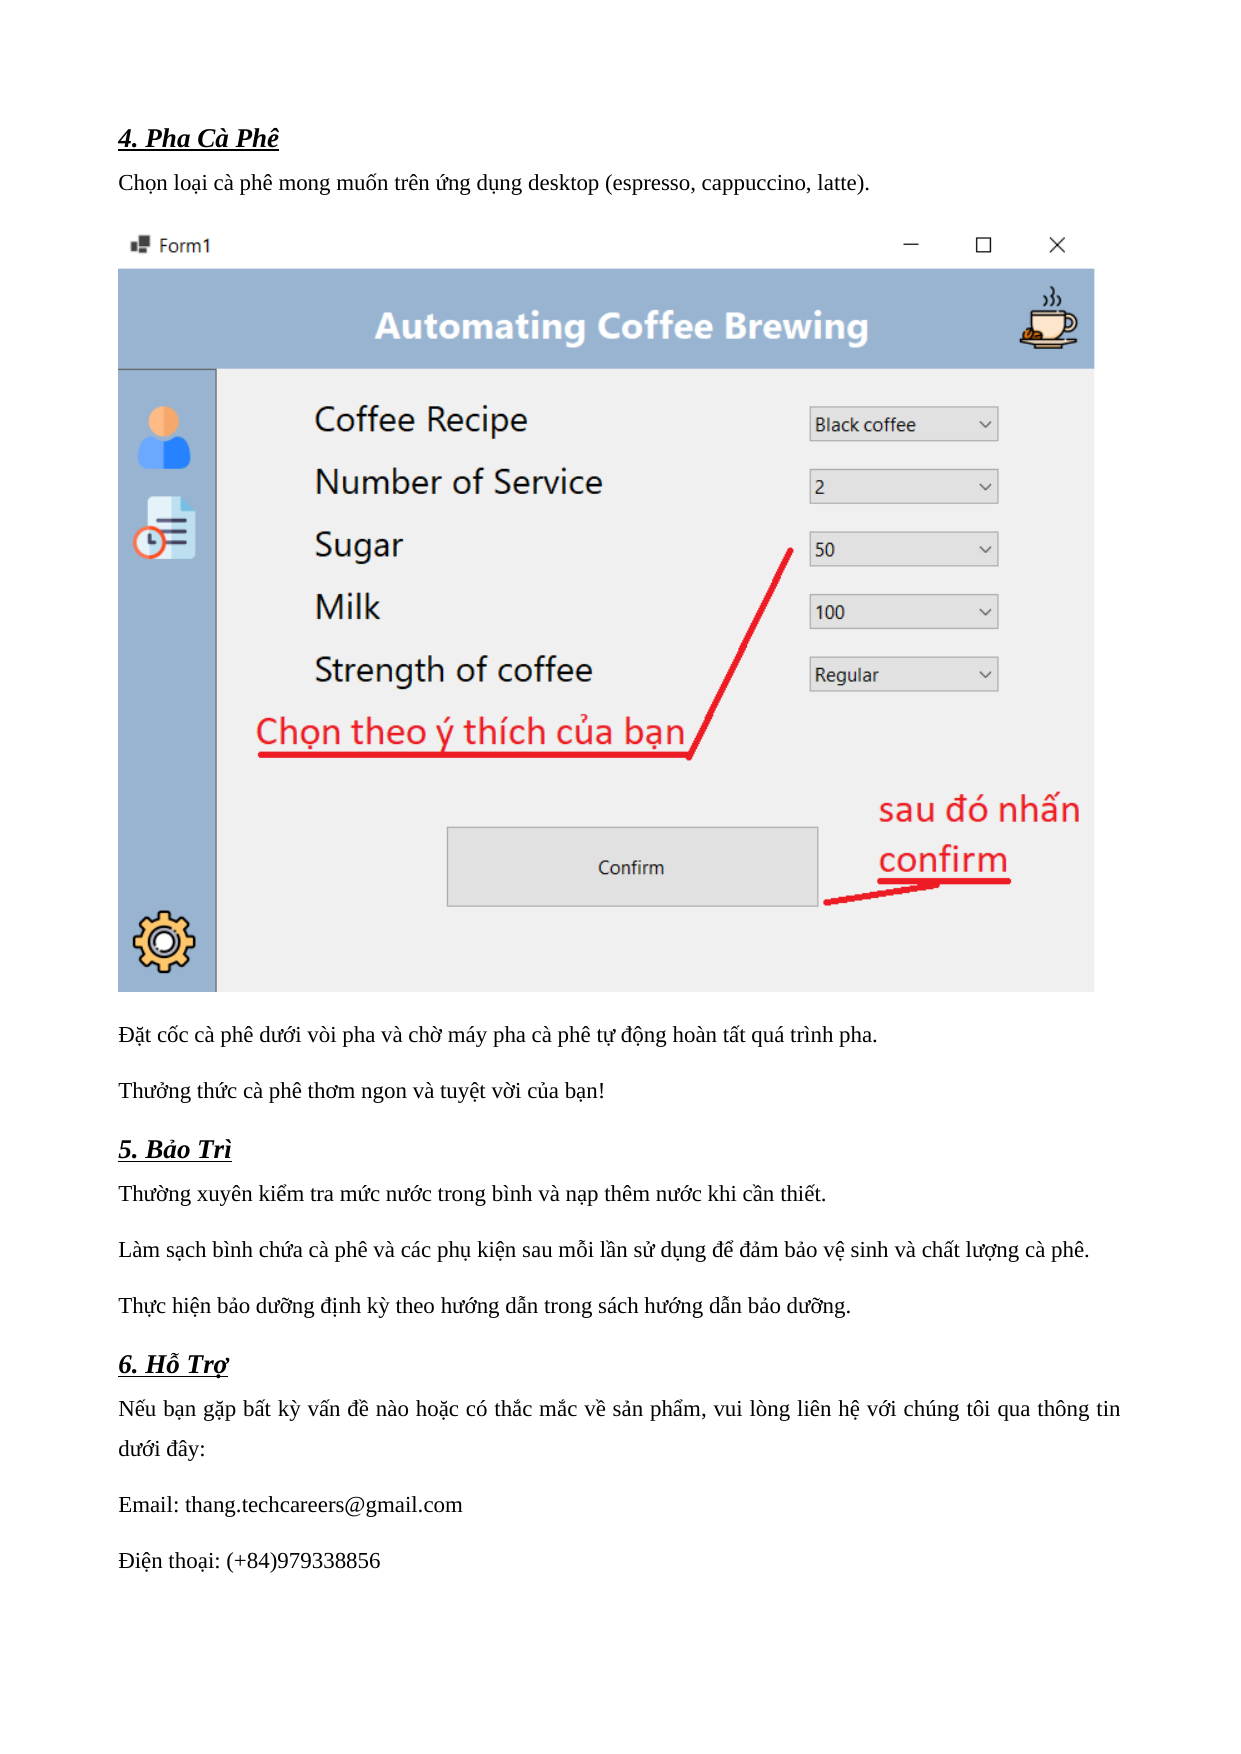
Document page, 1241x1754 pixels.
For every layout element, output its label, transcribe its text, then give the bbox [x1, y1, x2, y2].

text Thực hiện bảo dưỡng định kỳ theo hướng dẫn trong sách hướng dẫn bảo dưỡng. [118, 1292, 1122, 1319]
text Điện thoại: (+84)979338856 [118, 1547, 1122, 1573]
subtitle 4. Pha Cà Phê [118, 122, 1122, 153]
text Chọn loại cà phê mong muốn trên ứng dụng desktop (espresso, cappuccino, latte). [118, 169, 1122, 195]
picture [118, 225, 1095, 992]
text Nếu bạn gặp bất kỳ vấn đề nào hoặc có thắc mắc về sản phẩm, vui lòng liên hệ với chúng tôi qua thông tin dưới đây: [118, 1395, 1122, 1461]
text Email: thang.techcareers@gmail.com [118, 1491, 1122, 1517]
text Làm sạch bình chứa cà phê và các phụ kiện sau mỗi lần sử dụng để đảm bảo vệ sinh và chất lượng cà phê. [118, 1236, 1122, 1263]
text Thưởng thức cà phê thơm ngon và tuyệt vời của bạn! [118, 1077, 1122, 1104]
text Thường xuyên kiểm tra mức nước trong bình và nạp thêm nước khi cần thiết. [118, 1180, 1122, 1206]
subtitle 6. Hỗ Trợ [118, 1348, 1122, 1380]
text Đặt cốc cà phê dưới vòi pha và chờ máy pha cà phê tự động hoàn tất quá trình pha. [118, 1021, 1122, 1047]
subtitle 5. Bảo Trì [118, 1133, 1122, 1164]
